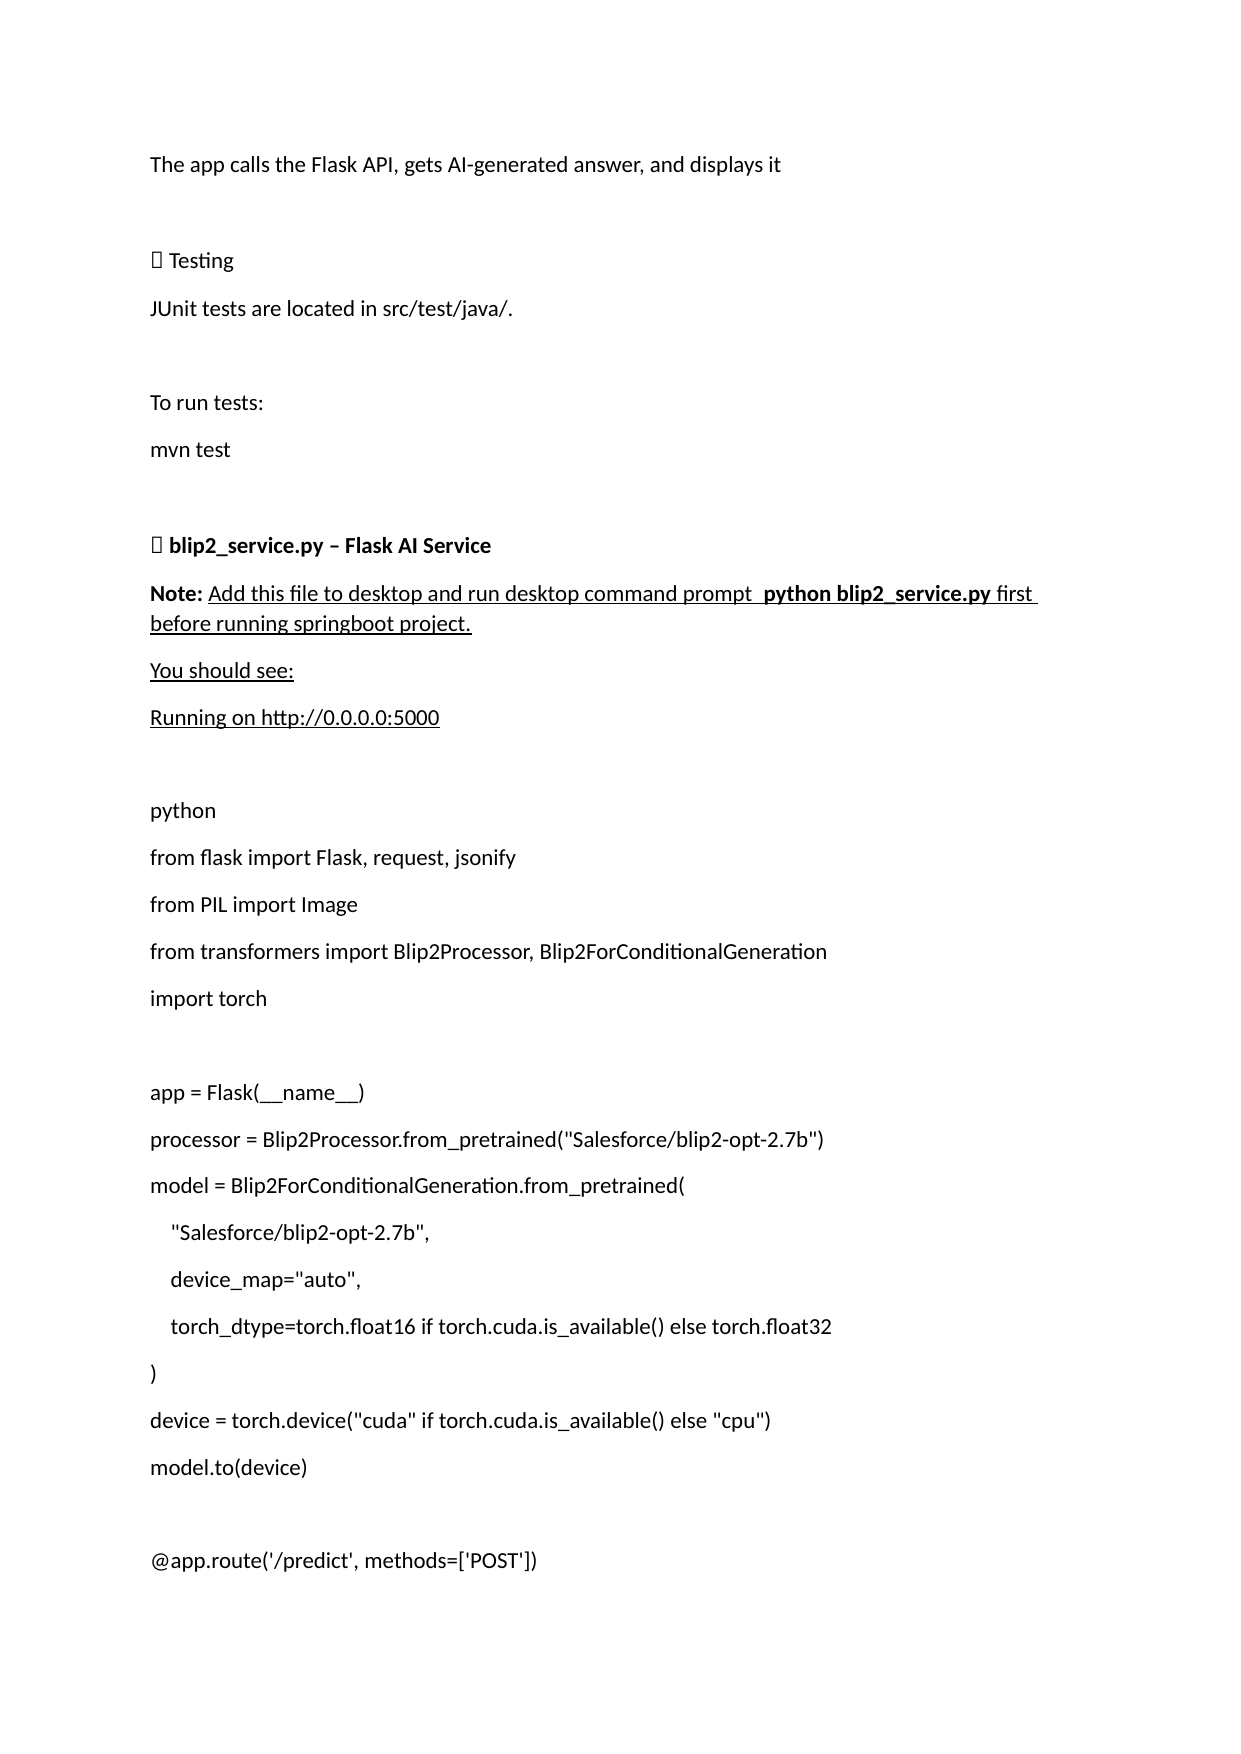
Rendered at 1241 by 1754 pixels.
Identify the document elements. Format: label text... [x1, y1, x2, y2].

text import torch [150, 984, 1090, 1012]
text The app calls the Flask API, gets AI-generated answer, and displays it [150, 150, 1090, 178]
text 🐍 blip2_service.py – Flask AI Service [150, 528, 1090, 560]
text @app.route('/predict', methods=['POST']) [150, 1547, 1090, 1575]
text ) [150, 1359, 1090, 1387]
text device_map="auto", [150, 1265, 1090, 1293]
text model = Blip2ForConditionalGeneration.from_pretrained( [150, 1172, 1090, 1200]
text device = torch.device("cuda" if torch.cuda.is_available() else "cpu") [150, 1406, 1090, 1434]
text "Salesforce/blip2-opt-2.7b", [150, 1218, 1090, 1247]
text model.to(device) [150, 1453, 1090, 1481]
text python [150, 797, 1090, 825]
text torch_dtype=torch.float16 if torch.cuda.is_available() else torch.float32 [150, 1312, 1090, 1340]
text Note: Add this file to desktop and run desktop command prompt python blip2_service.py first before running springboot project. [150, 579, 1090, 637]
text app = Flask(__name__) [150, 1078, 1090, 1106]
text You should see: [150, 656, 1090, 684]
text To run tests: [150, 388, 1090, 416]
text JUnit tests are located in src/test/java/. [150, 294, 1090, 322]
text from PIL import Image [150, 890, 1090, 918]
text from flask import Flask, request, jsonify [150, 843, 1090, 872]
text Running on http://0.0.0.0:5000 [150, 703, 1090, 731]
text 🧪 Testing [150, 244, 1090, 275]
text from transformers import Blip2Processor, Blip2ForConditionalGeneration [150, 937, 1090, 965]
text processor = Blip2Processor.from_pretrained("Salesforce/blip2-opt-2.7b") [150, 1125, 1090, 1153]
text mvn test [150, 435, 1090, 463]
